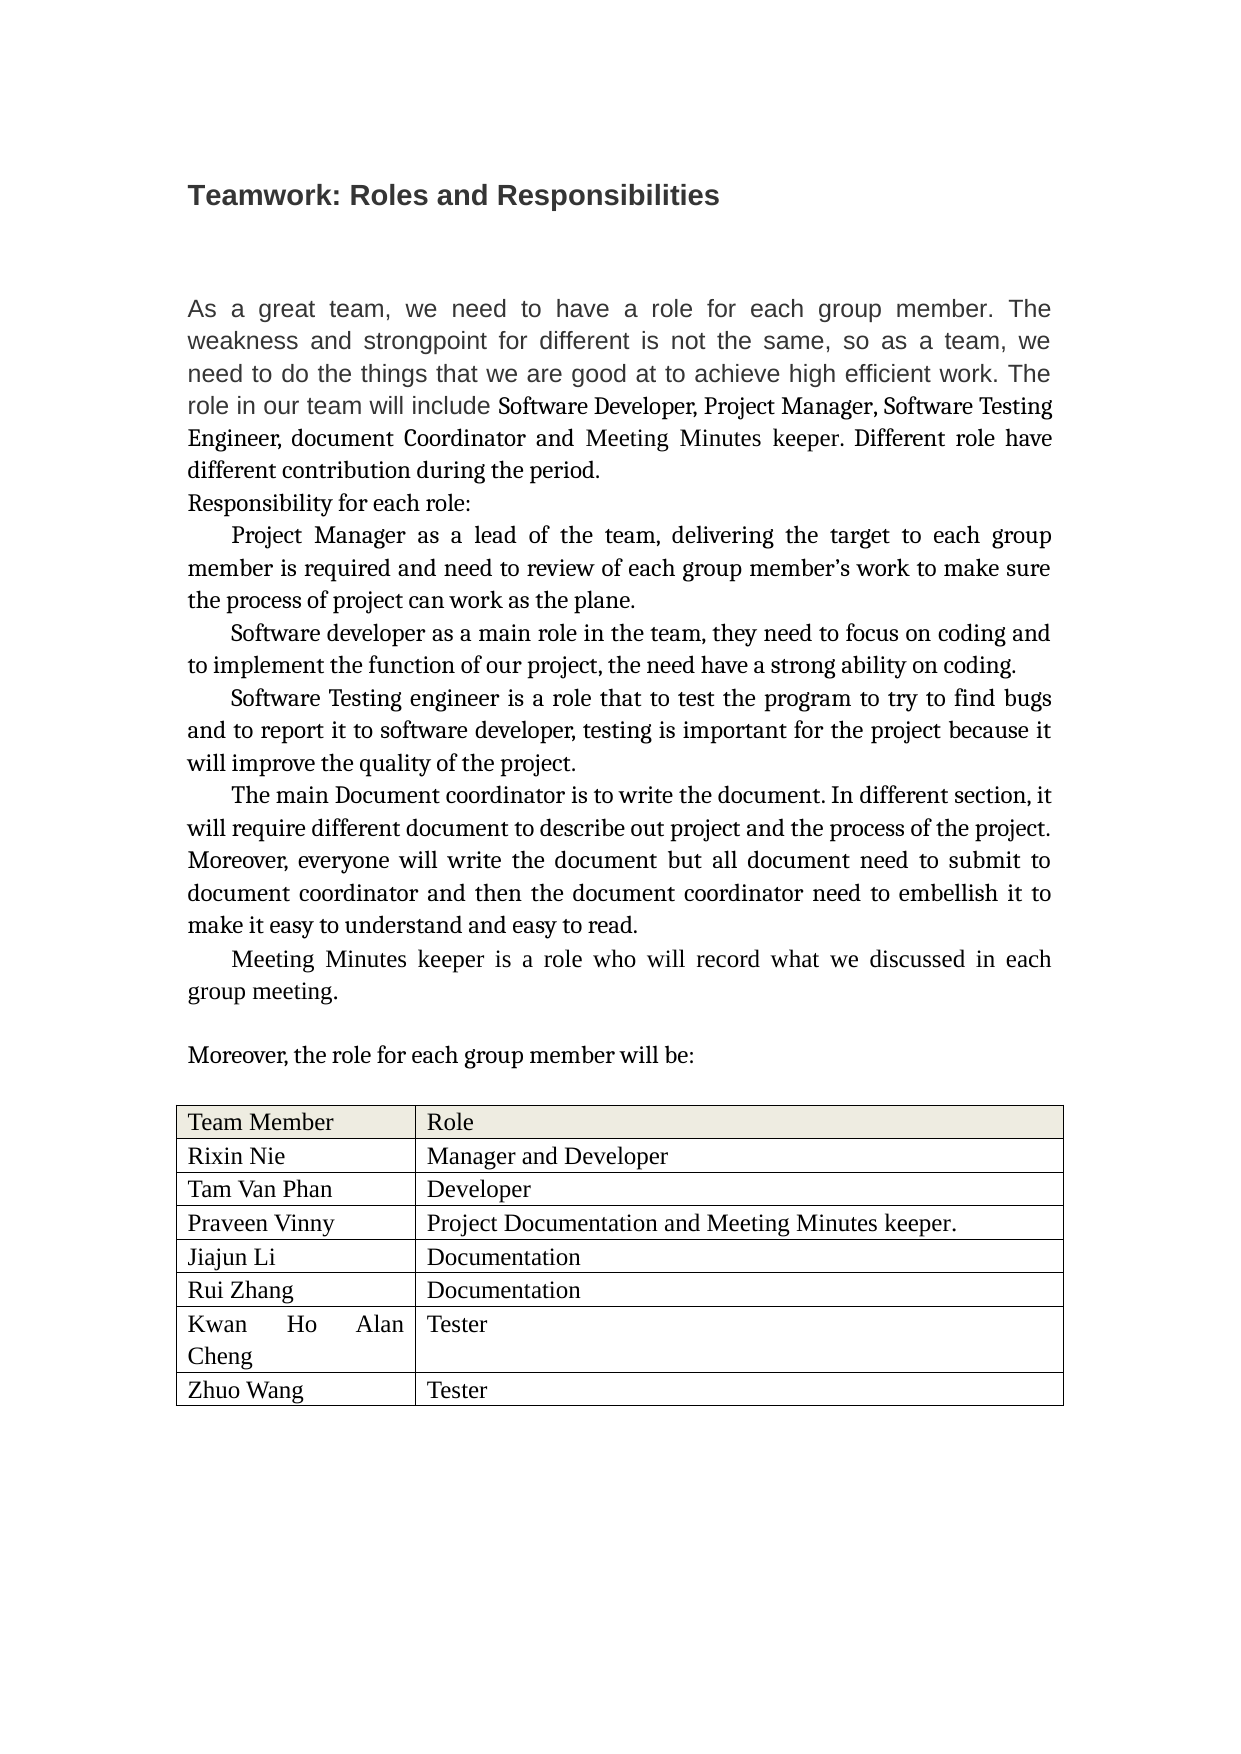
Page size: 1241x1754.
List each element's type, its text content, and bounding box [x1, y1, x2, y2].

text Project Manager as a lead of the team, delivering the target to each group member is required and need to review of each group member’s work to make sure the process of project can work as the plane. [187, 519, 1053, 617]
text Software developer as a main role in the team, they need to focus on coding and to implement the function of our project, the need have a strong ability on coding. [187, 617, 1053, 682]
table_cell Jiajun Li [177, 1240, 415, 1272]
table_cell Manager and Developer [416, 1139, 1063, 1172]
table_cell Praveen Vinny [177, 1206, 415, 1239]
text Software Testing engineer is a role that to test the program to try to find bugs and to report it to software developer, testing is important for the project because it will improve the quality of the project. [187, 682, 1053, 779]
text As a great team, we need to have a role for each group member. The weakness and strongpoint for different is not the same, so as a team, we need to do the things that we are good at to achieve high efficient work. The role in our team will include Software Developer, Project Manager, Software Testing Engineer, document Coordinator and Meeting Minutes keeper. Different role have different contribution during the period. [187, 292, 1053, 487]
table_cell Kwan Ho Alan Cheng [177, 1307, 415, 1372]
table_header Role [416, 1106, 1063, 1138]
table_cell Tester [416, 1373, 1063, 1405]
table_cell Developer [416, 1173, 1063, 1205]
table_cell Rixin Nie [177, 1139, 415, 1172]
text Meeting Minutes keeper is a role who will record what we discussed in each group meeting. [187, 942, 1053, 1007]
table_cell Project Documentation and Meeting Minutes keeper. [416, 1206, 1063, 1239]
table_cell Rui Zhang [177, 1273, 415, 1306]
text Responsibility for each role: [187, 487, 1053, 519]
table_cell Documentation [416, 1273, 1063, 1306]
table_cell Zhuo Wang [177, 1373, 415, 1405]
table_cell Tester [416, 1307, 1063, 1372]
text Moreover, the role for each group member will be: [187, 1039, 1053, 1072]
text The main Document coordinator is to write the document. In different section, it will require different document to describe out project and the process of the project. Moreover, everyone will write the document but all document need to submit to document coordinator and then the document coordinator need to embellish it to make it easy to understand and easy to read. [187, 779, 1053, 942]
table_header Team Member [177, 1106, 415, 1138]
table_cell Tam Van Phan [177, 1173, 415, 1205]
text Teamwork: Roles and Responsibilities [187, 162, 1053, 227]
table_cell Documentation [416, 1240, 1063, 1272]
